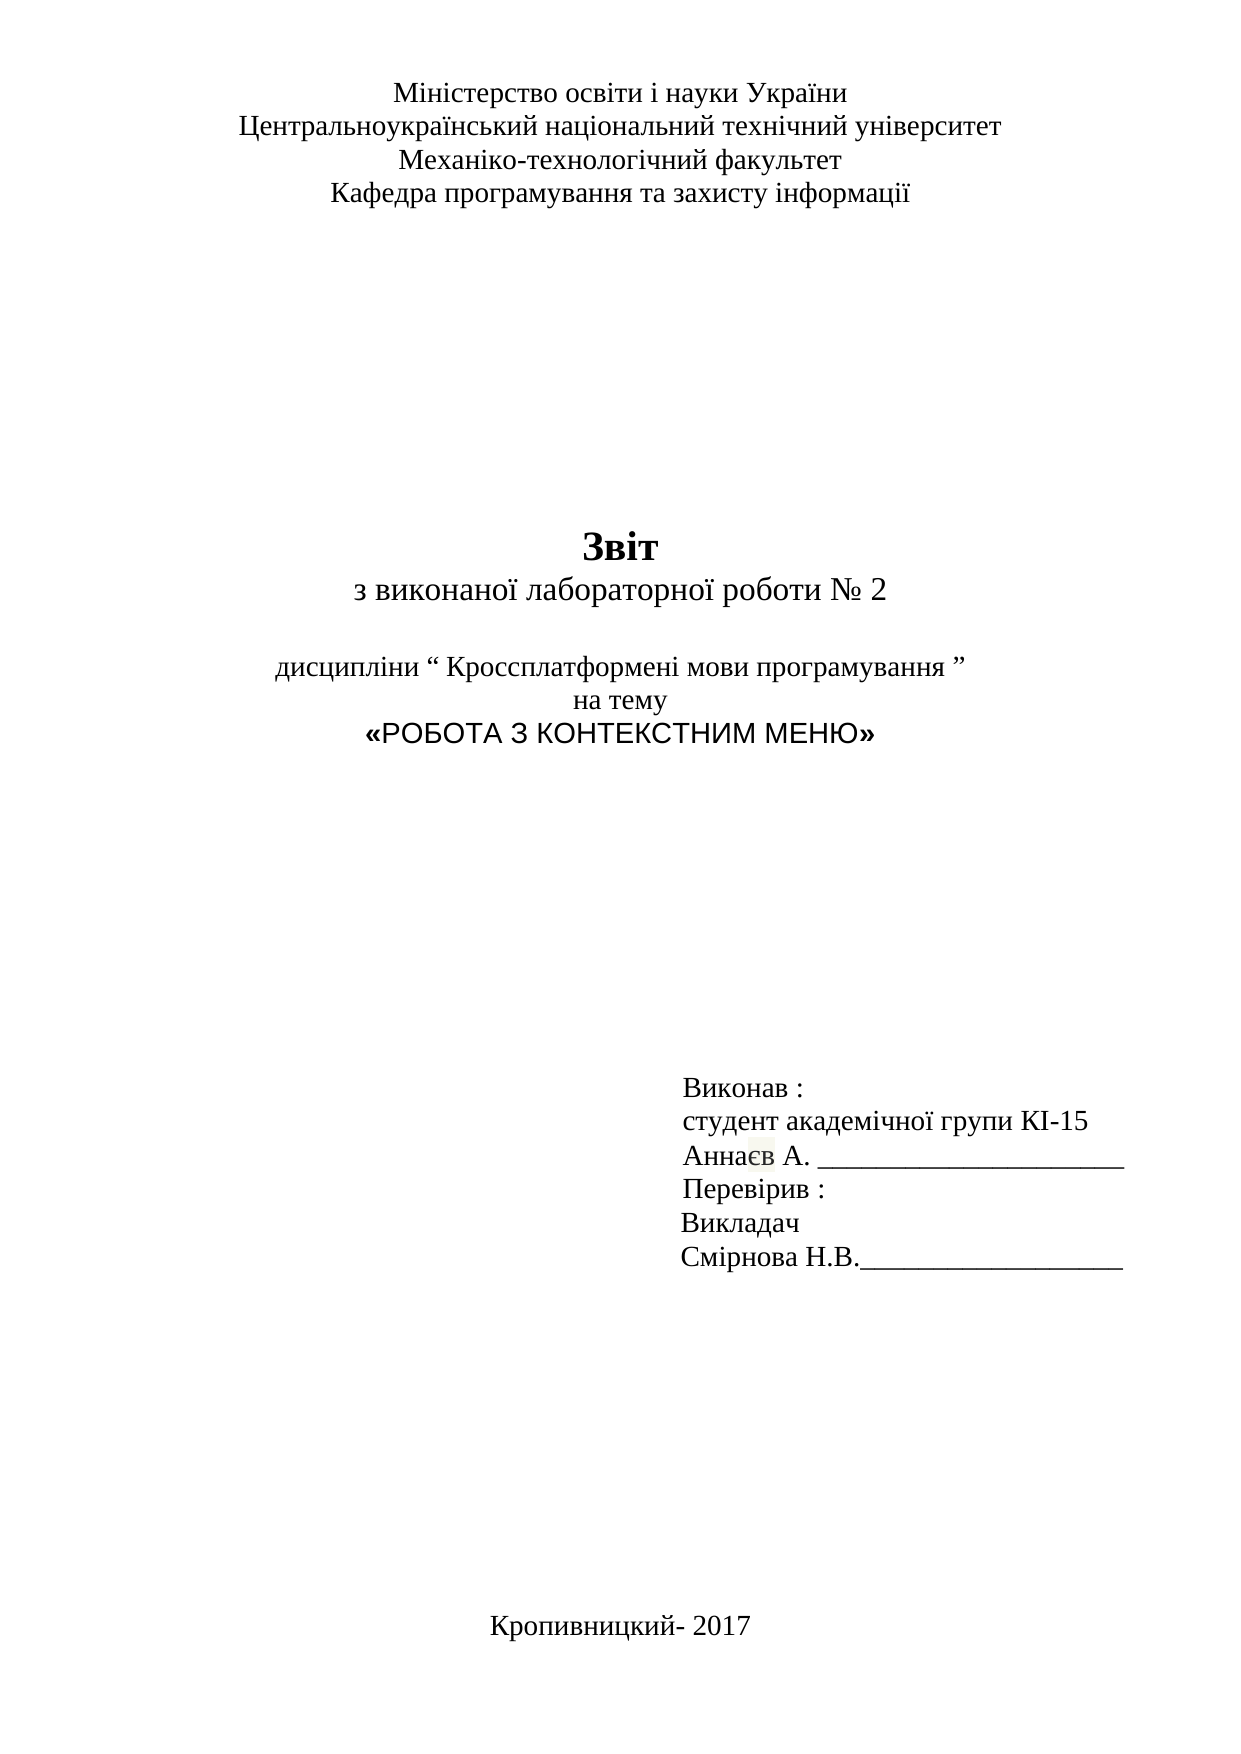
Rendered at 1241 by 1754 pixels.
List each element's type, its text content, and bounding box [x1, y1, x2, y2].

text Міністерство освіти і науки України [75, 75, 1165, 108]
text дисципліни “ Кроссплатформені мови програмування ” [75, 649, 1165, 682]
text студент академічної групи КІ-15 [682, 1103, 1165, 1137]
text Виконав : [682, 1070, 1165, 1103]
text Смiрнова Н.В.__________________ [607, 1239, 1165, 1272]
text Звіт [75, 522, 1165, 569]
text Кафедра програмування та захисту інформації [75, 176, 1165, 209]
text Механіко-технологічний факультет [75, 142, 1165, 176]
text з виконаної лабораторної роботи № 2 [75, 569, 1165, 608]
text Центральноукраїнський національний технічний університет [75, 108, 1165, 142]
text на тему [75, 682, 1165, 716]
text Перевірив : [682, 1172, 1165, 1205]
subtitle «РОБОТА З КОНТЕКСТНИМ МЕНЮ» [75, 716, 1165, 749]
text Аннаєв А. _____________________ [775, 1137, 1165, 1172]
text Кропивницкий- 2017 [75, 1608, 1165, 1641]
text Викладач [680, 1205, 1165, 1239]
text Аннаєв А. _____________________ [682, 1137, 748, 1172]
